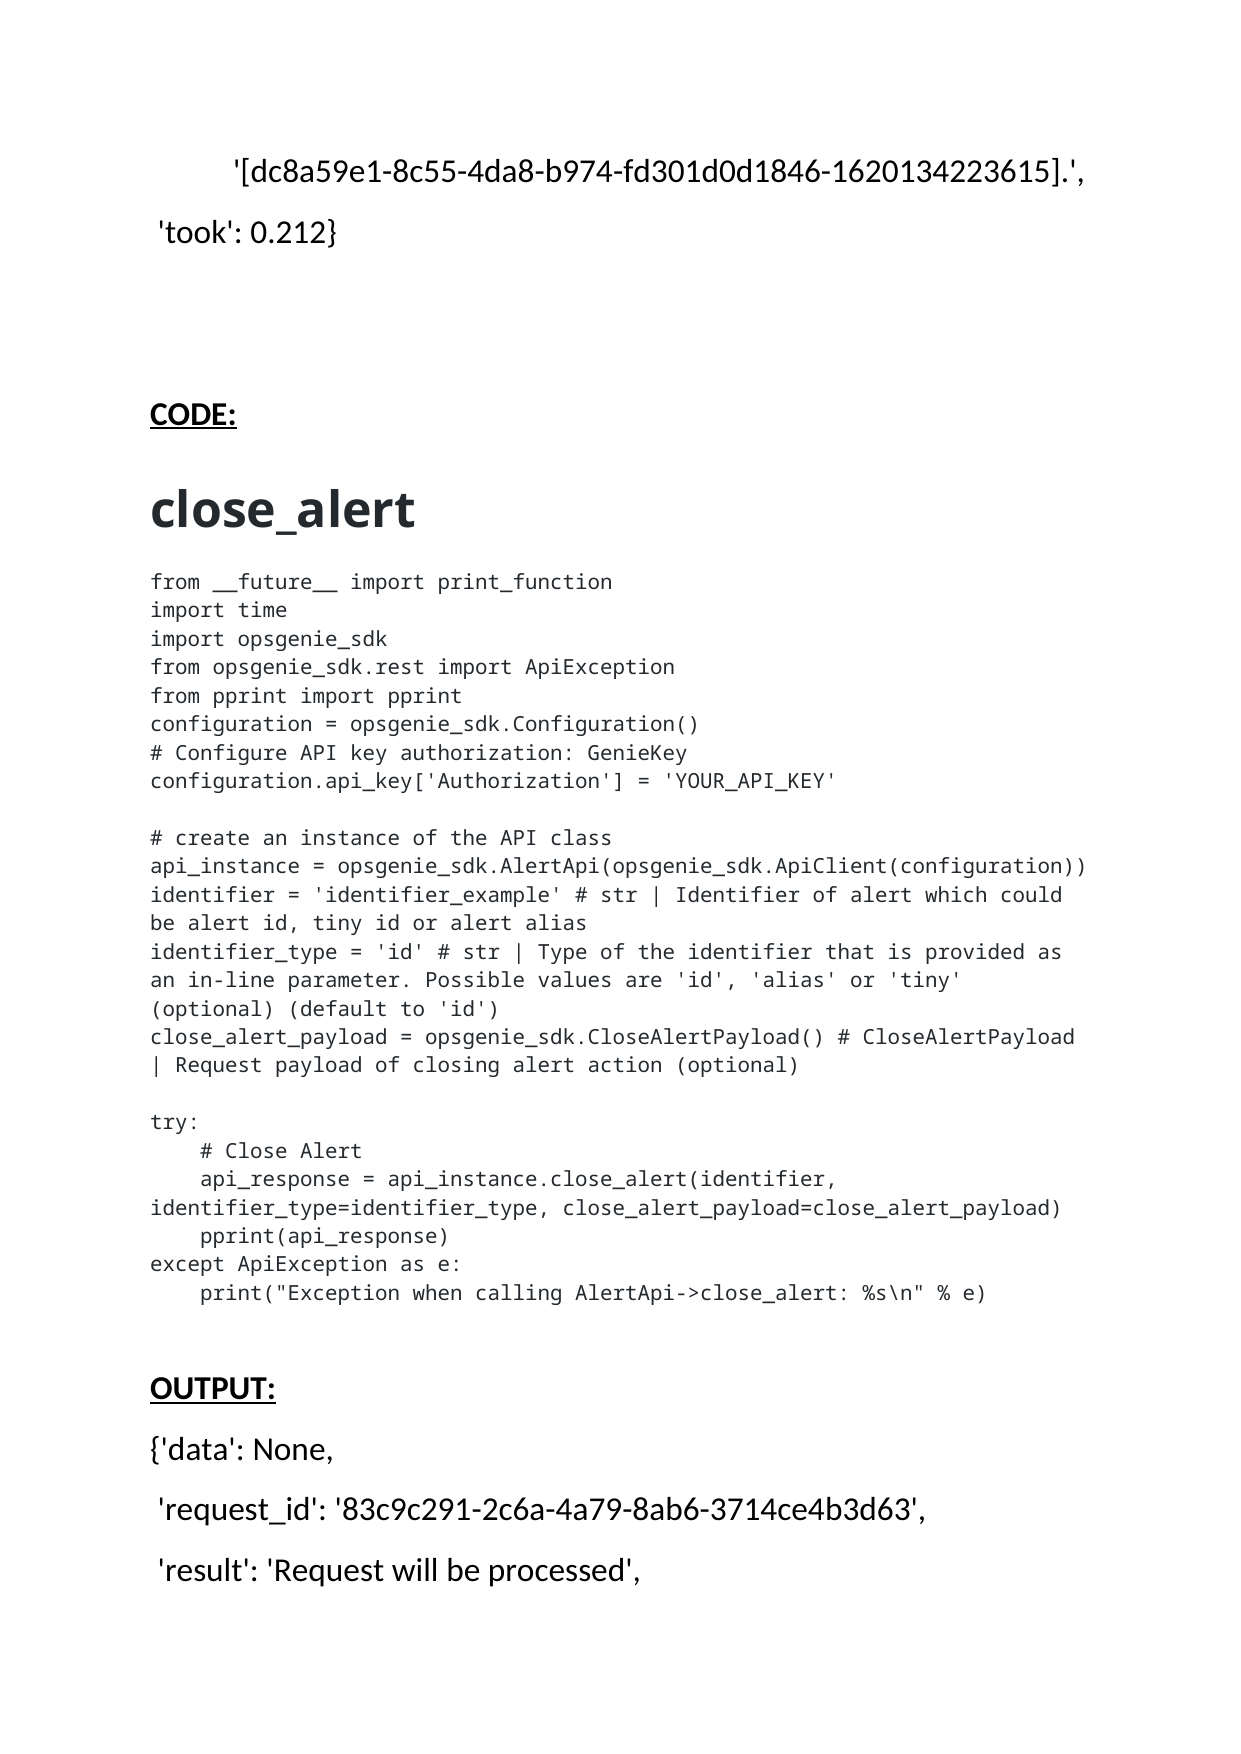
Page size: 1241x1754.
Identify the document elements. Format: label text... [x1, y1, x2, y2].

text api_instance = opsgenie_sdk.AlertApi(opsgenie_sdk.ApiClient(configuration)) [150, 851, 1090, 880]
text 'request_id': '83c9c291-2c6a-4a79-8ab6-3714ce4b3d63', [150, 1488, 1090, 1529]
text from opsgenie_sdk.rest import ApiException [150, 652, 1090, 681]
text from __future__ import print_function [150, 567, 1090, 596]
text identifier_type = 'id' # str | Type of the identifier that is provided as an in-line parameter. Possible values are 'id', 'alias' or 'tiny' (optional) (default to 'id') [150, 937, 1090, 1022]
text configuration = opsgenie_sdk.Configuration() [150, 709, 1090, 738]
text api_response = api_instance.close_alert(identifier, identifier_type=identifier_type, close_alert_payload=close_alert_payload) [150, 1164, 1090, 1221]
text identifier = 'identifier_example' # str | Identifier of alert which could be alert id, tiny id or alert alias [150, 880, 1090, 937]
subtitle close_alert [150, 474, 1090, 542]
text from pprint import pprint [150, 681, 1090, 709]
text 'took': 0.212} [150, 211, 1090, 251]
text configuration.api_key['Authorization'] = 'YOUR_API_KEY' [150, 766, 1090, 794]
text close_alert_payload = opsgenie_sdk.CloseAlertPayload() # CloseAlertPayload | Request payload of closing alert action (optional) [150, 1022, 1090, 1079]
text except ApiException as e: [150, 1249, 1090, 1278]
text '[dc8a59e1-8c55-4da8-b974-fd301d0d1846-1620134223615].', [150, 150, 1090, 191]
text 'result': 'Request will be processed', [150, 1549, 1090, 1590]
text CODE: [150, 392, 1090, 433]
text import time [150, 596, 1090, 624]
text # Configure API key authorization: GenieKey [150, 738, 1090, 766]
text # Close Alert [150, 1136, 1090, 1164]
text import opsgenie_sdk [150, 624, 1090, 652]
text pprint(api_response) [150, 1221, 1090, 1249]
text # create an instance of the API class [150, 823, 1090, 851]
text OUTPUT: [150, 1367, 1090, 1408]
text print("Exception when calling AlertApi->close_alert: %s\n" % e) [150, 1278, 1090, 1306]
text try: [150, 1107, 1090, 1136]
text {'data': None, [150, 1428, 1090, 1468]
